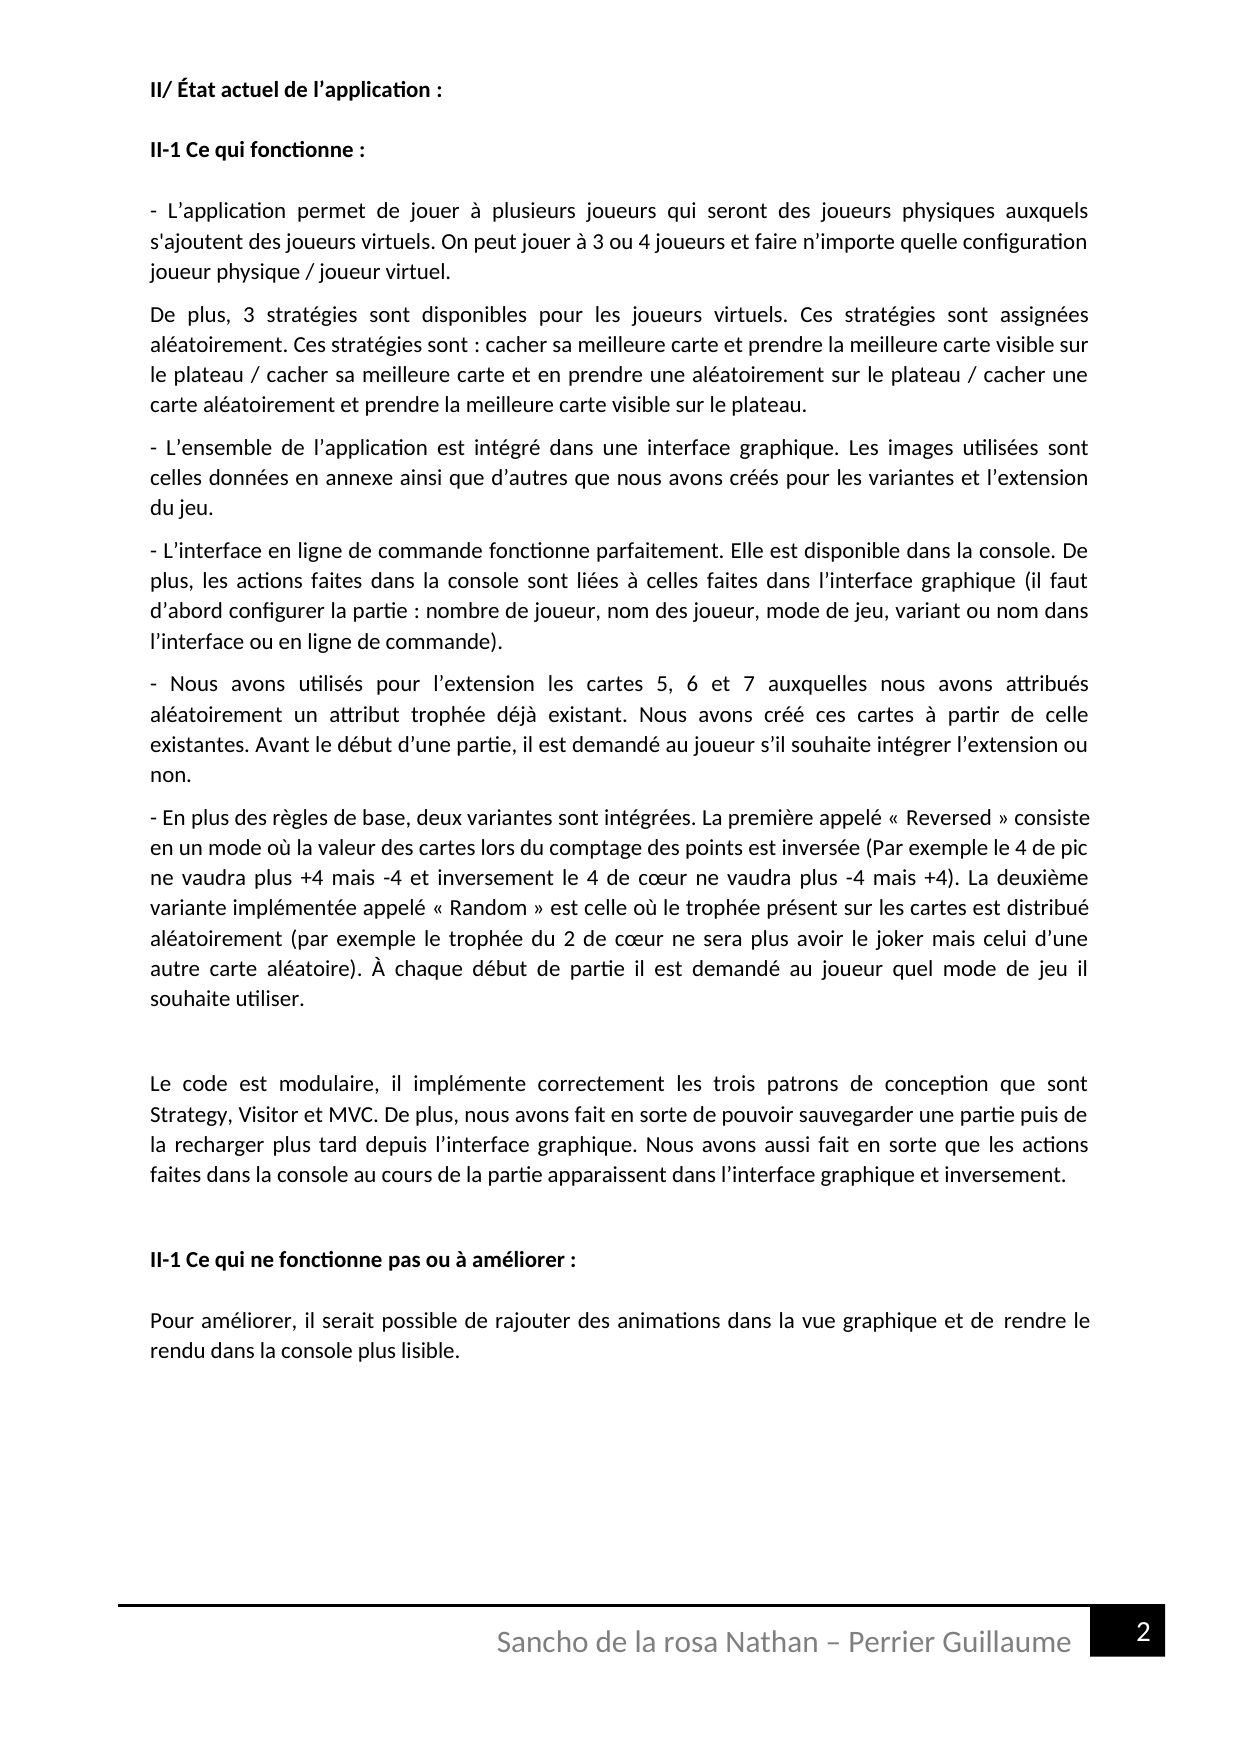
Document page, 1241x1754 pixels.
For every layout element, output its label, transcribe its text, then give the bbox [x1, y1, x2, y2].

text De plus, 3 stratégies sont disponibles pour les joueurs virtuels. Ces stratégies sont assignées aléatoirement. Ces stratégies sont : cacher sa meilleure carte et prendre la meilleure carte visible sur le plateau / cacher sa meilleure carte et en prendre une aléatoirement sur le plateau / cacher une carte aléatoirement et prendre la meilleure carte visible sur le plateau. [150, 300, 1090, 418]
text - L’application permet de jouer à plusieurs joueurs qui seront des joueurs physiques auxquels s'ajoutent des joueurs virtuels. On peut jouer à 3 ou 4 joueurs et faire n’importe quelle configuration joueur physique / joueur virtuel. [150, 197, 1090, 285]
text - L’ensemble de l’application est intégré dans une interface graphique. Les images utilisées sont celles données en annexe ainsi que d’autres que nous avons créés pour les variantes et l’extension du jeu. [150, 433, 1090, 522]
text II/ État actuel de l’application : [150, 75, 1090, 103]
text II-1 Ce qui ne fonctionne pas ou à améliorer : [150, 1246, 1090, 1274]
text Pour améliorer, il serait possible de rajouter des animations dans la vue graphique et de rendre le rendu dans la console plus lisible. [150, 1306, 1090, 1364]
text - Nous avons utilisés pour l’extension les cartes 5, 6 et 7 auxquelles nous avons attribués aléatoirement un attribut trophée déjà existant. Nous avons créé ces cartes à partir de celle existantes. Avant le début d’une partie, il est demandé au joueur s’il souhaite intégrer l’extension ou non. [150, 669, 1090, 788]
text II-1 Ce qui fonctionne : [150, 135, 1090, 163]
text - En plus des règles de base, deux variantes sont intégrées. La première appelé « Reversed » consiste en un mode où la valeur des cartes lors du comptage des points est inversée (Par exemple le 4 de pic ne vaudra plus +4 mais -4 et inversement le 4 de cœur ne vaudra plus -4 mais +4). La deuxième variante implémentée appelé « Random » est celle où le trophée présent sur les cartes est distribué aléatoirement (par exemple le trophée du 2 de cœur ne sera plus avoir le joker mais celui d’une autre carte aléatoire). À chaque début de partie il est demandé au joueur quel mode de jeu il souhaite utiliser. [150, 803, 1090, 1012]
text - L’interface en ligne de commande fonctionne parfaitement. Elle est disponible dans la console. De plus, les actions faites dans la console sont liées à celles faites dans l’interface graphique (il faut d’abord configurer la partie : nombre de joueur, nom des joueur, mode de jeu, variant ou nom dans l’interface ou en ligne de commande). [150, 536, 1090, 655]
text Le code est modulaire, il implémente correctement les trois patrons de conception que sont Strategy, Visitor et MVC. De plus, nous avons fait en sorte de pouvoir sauvegarder une partie puis de la recharger plus tard depuis l’interface graphique. Nous avons aussi fait en sorte que les actions faites dans la console au cours de la partie apparaissent dans l’interface graphique et inversement. [150, 1069, 1090, 1188]
